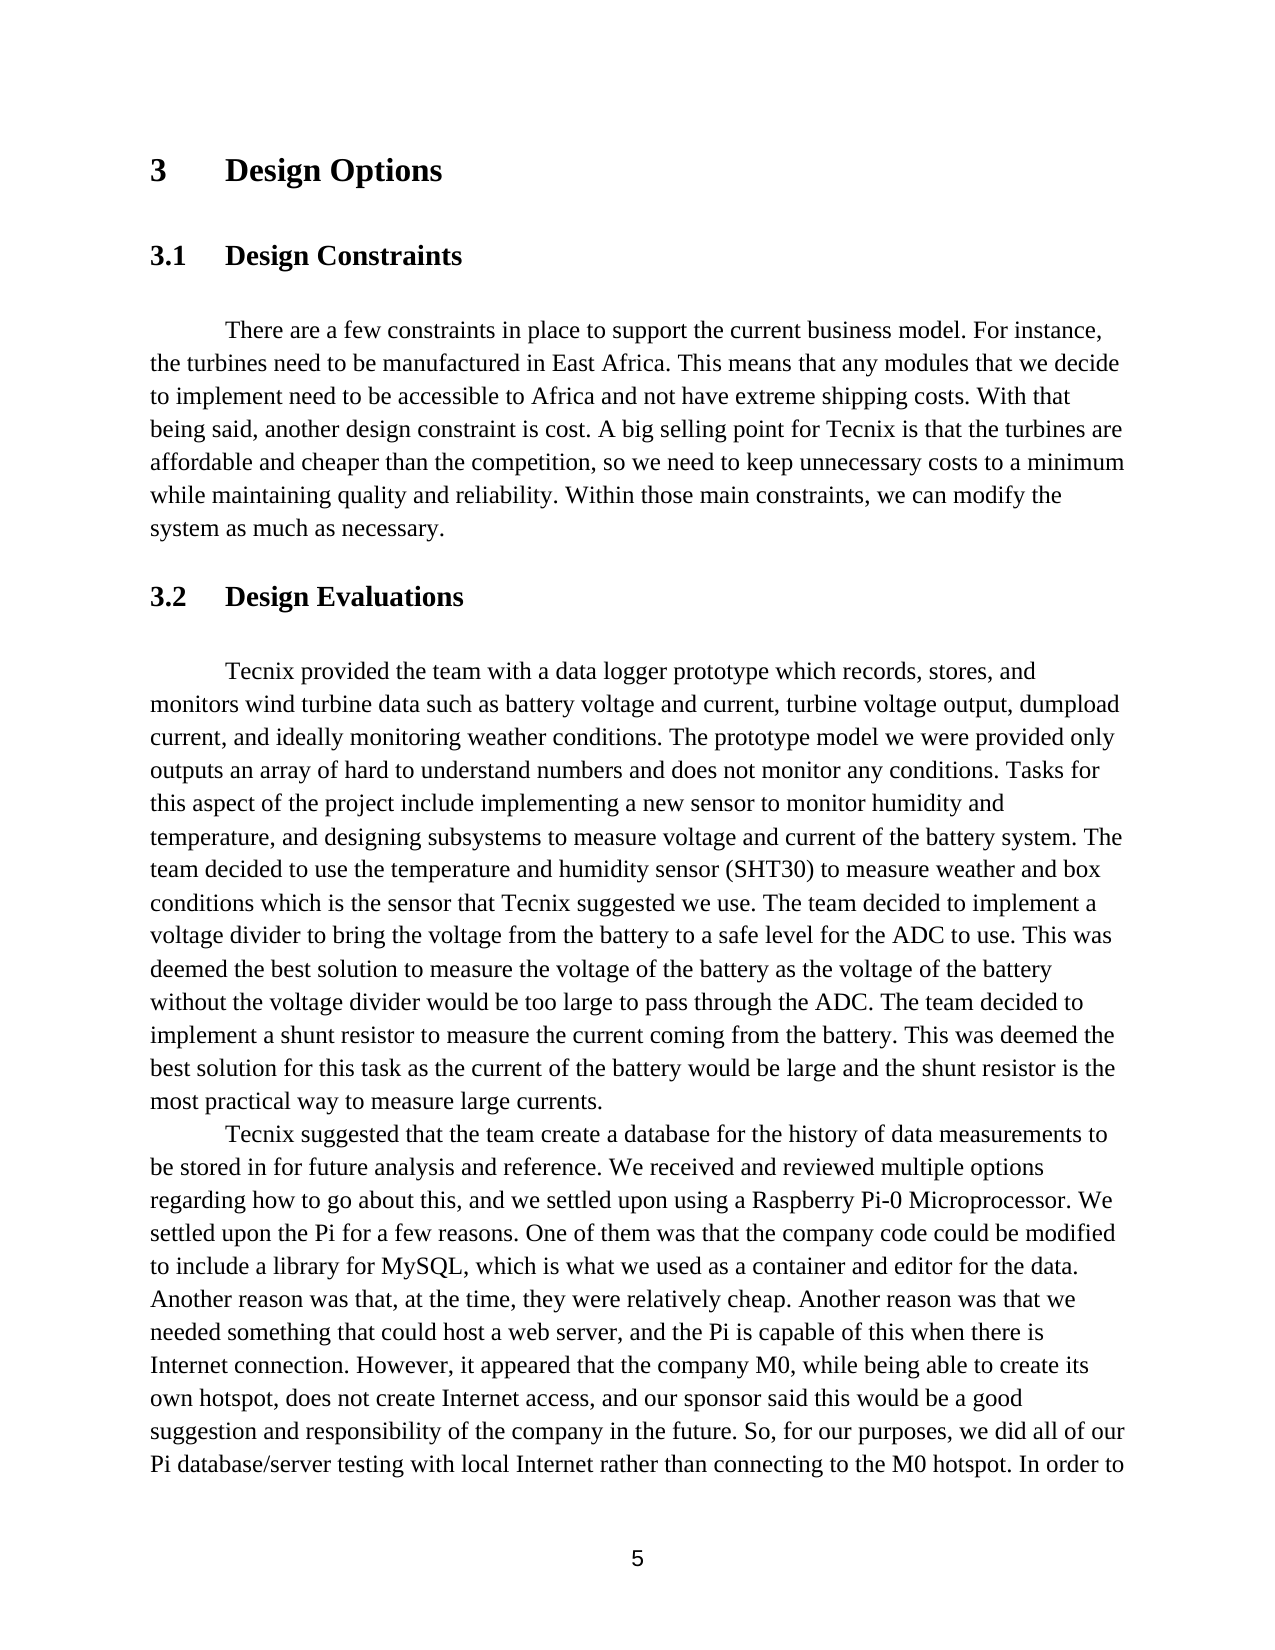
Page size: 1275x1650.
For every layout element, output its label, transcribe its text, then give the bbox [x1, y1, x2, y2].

text 3.1 Design Constraints [150, 238, 1125, 272]
text 3 Design Options [150, 150, 1125, 188]
text Tecnix provided the team with a data logger prototype which records, stores, and monitors wind turbine data such as battery voltage and current, turbine voltage output, dumpload current, and ideally monitoring weather conditions. The prototype model we were provided only outputs an array of hard to understand numbers and does not monitor any conditions. Tasks for this aspect of the project include implementing a new sensor to monitor humidity and temperature, and designing subsystems to measure voltage and current of the battery system. The team decided to use the temperature and humidity sensor (SHT30) to measure weather and box conditions which is the sensor that Tecnix suggested we use. The team decided to implement a voltage divider to bring the voltage from the battery to a safe level for the ADC to use. This was deemed the best solution to measure the voltage of the battery as the voltage of the battery without the voltage divider would be too large to pass through the ADC. The team decided to implement a shunt resistor to measure the current coming from the battery. This was deemed the best solution for this task as the current of the battery would be large and the shunt resistor is the most practical way to measure large currents. [150, 656, 1125, 1114]
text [150, 1119, 1125, 1478]
text There are a few constraints in place to support the current business model. For instance, the turbines need to be manufactured in East Africa. This means that any modules that we decide to implement need to be accessible to Africa and not have extreme shipping costs. With that being said, another design constraint is cost. A big selling point for Tecnix is that the turbines are affordable and cheaper than the competition, so we need to keep unnecessary costs to a minimum while maintaining quality and reliability. Within those main constraints, we can modify the system as much as necessary. [150, 315, 1125, 542]
text 3.2 Design Evaluations [150, 579, 1125, 613]
